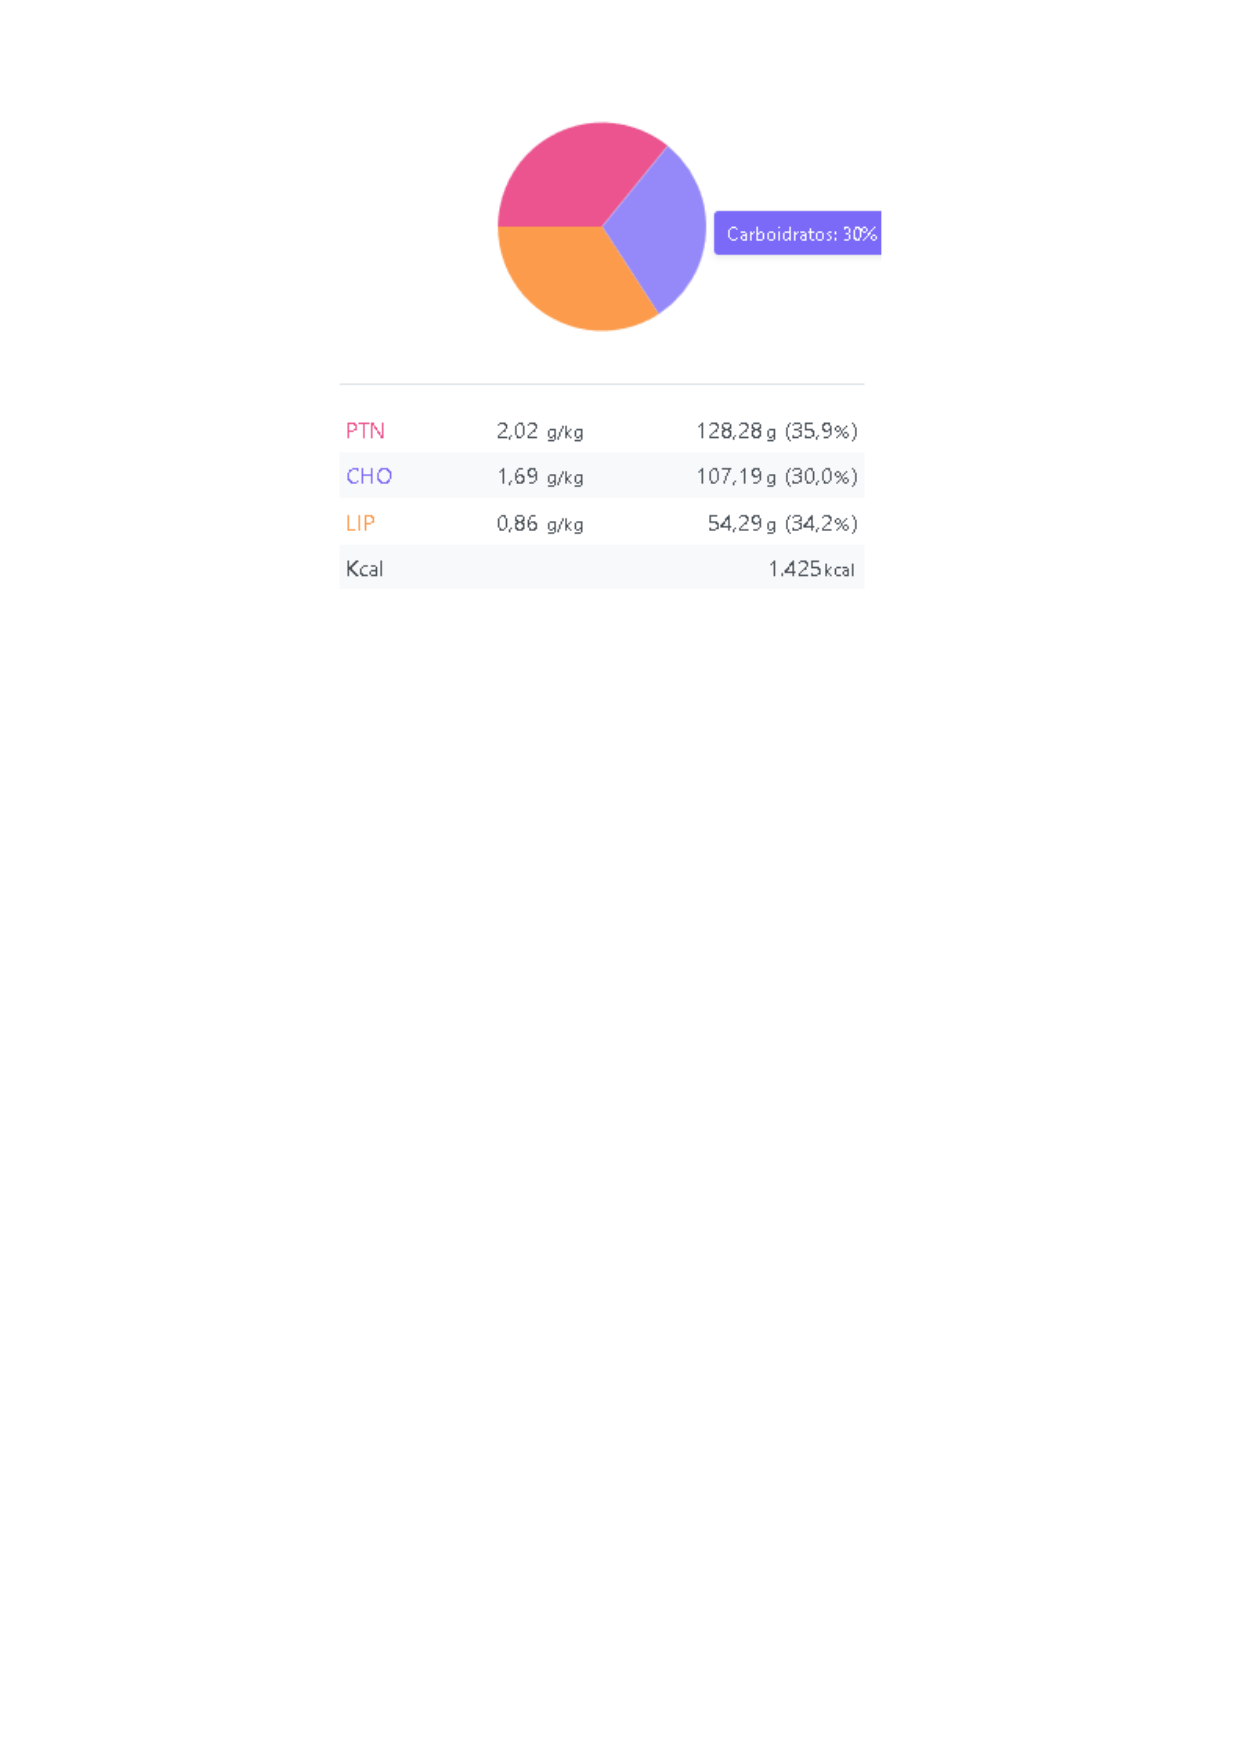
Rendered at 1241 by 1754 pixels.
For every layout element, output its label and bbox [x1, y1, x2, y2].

picture [318, 89, 882, 589]
